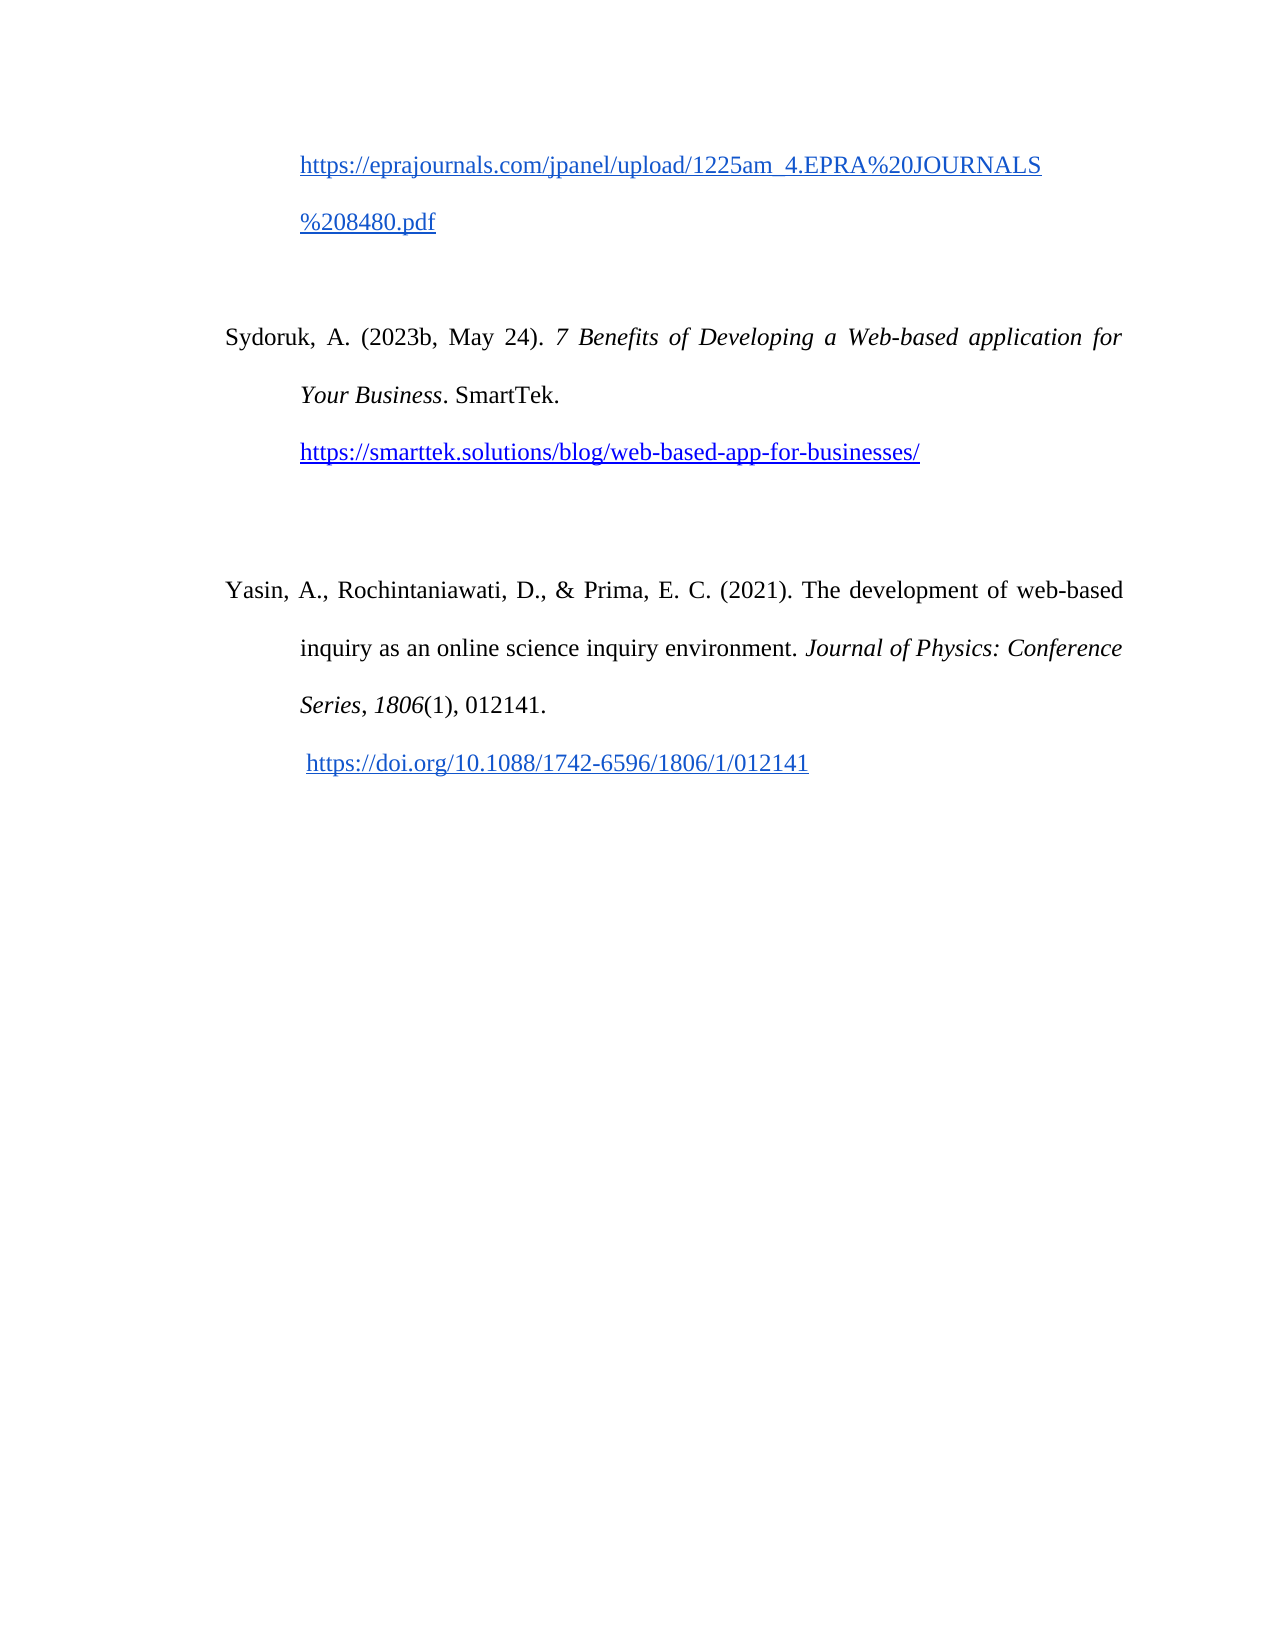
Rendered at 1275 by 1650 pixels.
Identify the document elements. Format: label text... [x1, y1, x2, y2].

text https://smarttek.solutions/blog/web-based-app-for-businesses/ [300, 437, 1125, 466]
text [225, 150, 1125, 236]
text Yasin, A., Rochintaniawati, D., & Prima, E. C. (2021). The development of web-based inquiry as an online science inquiry environment. Journal of Physics: Conference Series, 1806(1), 012141. [225, 575, 1125, 719]
text https://doi.org/10.1088/1742-6596/1806/1/012141 [300, 748, 1125, 777]
text Sydoruk, A. (2023b, May 24). 7 Benefits of Developing a Web-based application for Your Business. SmartTek. [225, 322, 1125, 409]
